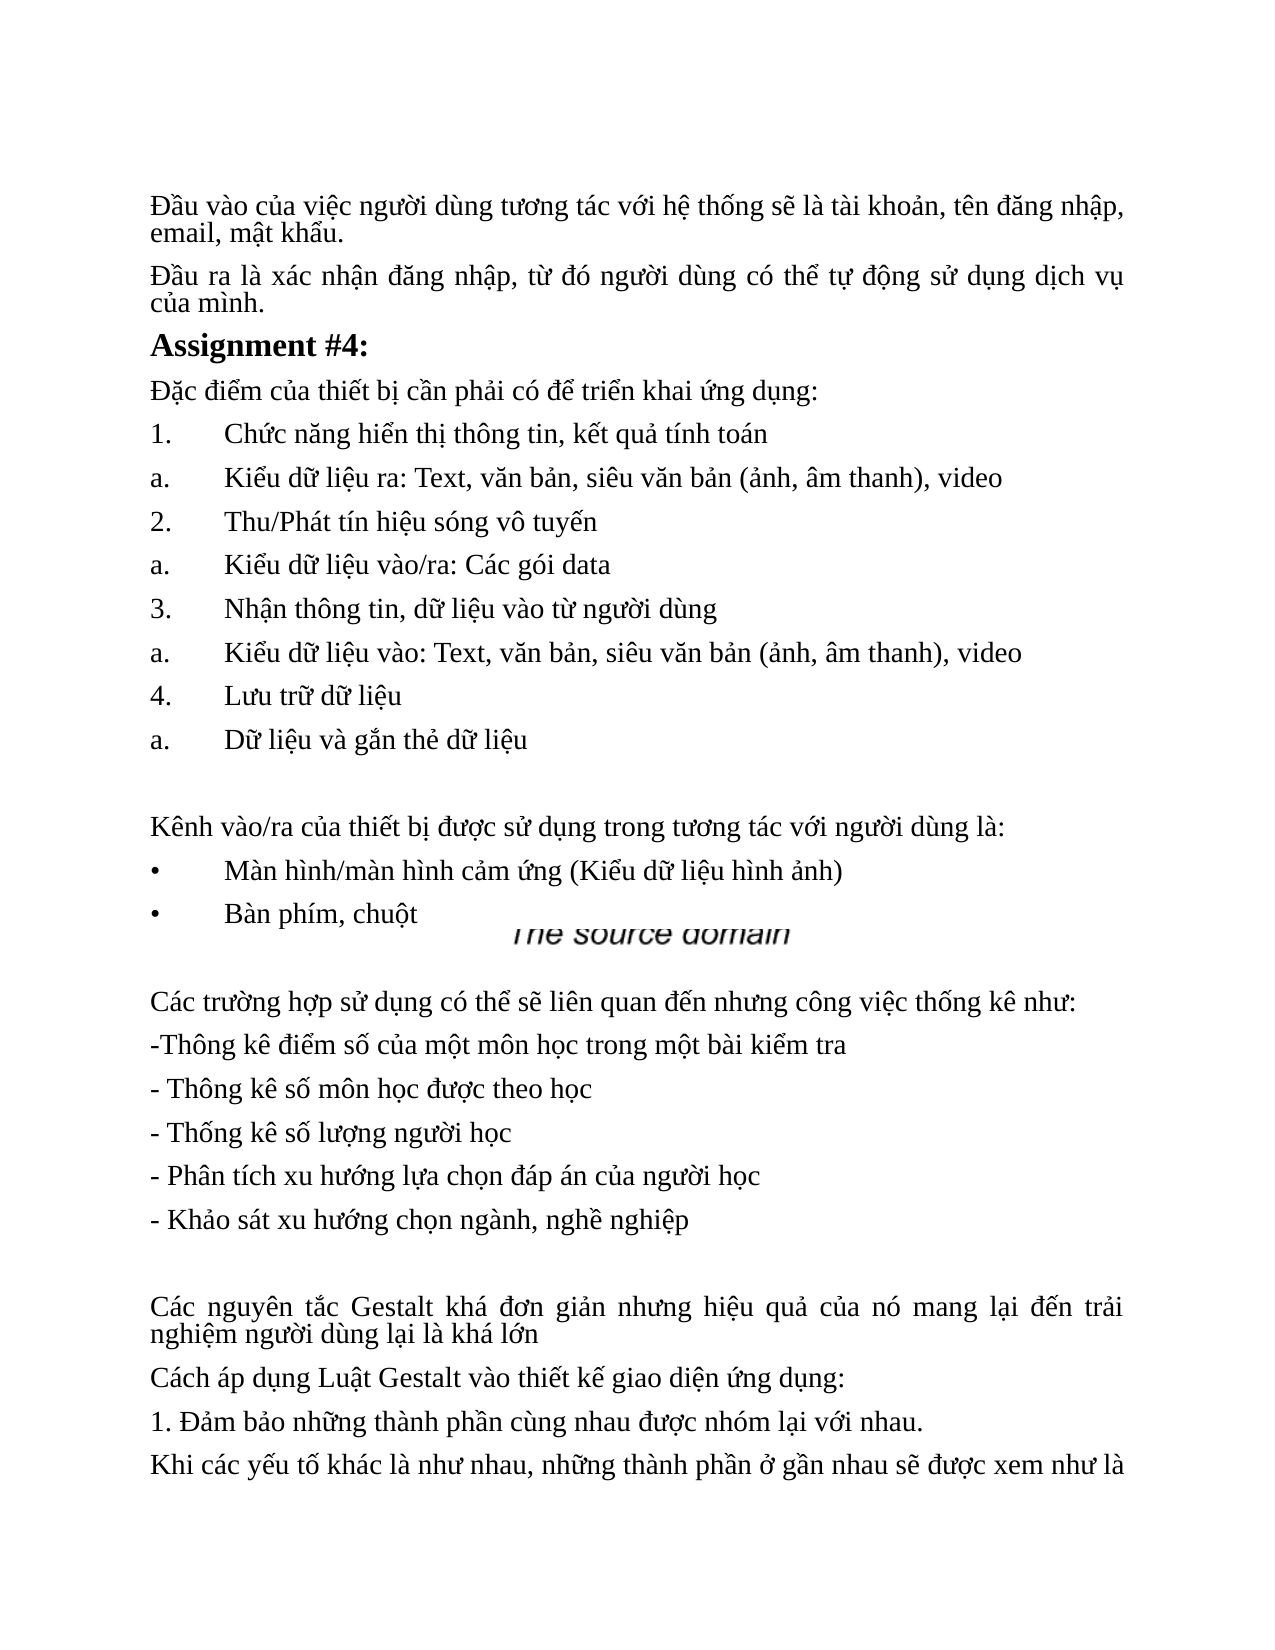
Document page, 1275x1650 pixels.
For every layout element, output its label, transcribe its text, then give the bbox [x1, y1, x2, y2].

text - Thống kê số lượng người học [150, 1121, 1125, 1147]
text a. Kiểu dữ liệu ra: Text, văn bản, siêu văn bản (ảnh, âm thanh), video [150, 466, 1125, 493]
text Đầu ra là xác nhận đăng nhập, từ đó người dùng có thể tự động sử dụng dịch vụ của mình. [150, 264, 1125, 318]
text Cách áp dụng Luật Gestalt vào thiết kế giao diện ứng dụng: [150, 1366, 1125, 1393]
text Kênh vào/ra của thiết bị được sử dụng trong tương tác với người dùng là: [150, 815, 1125, 842]
text • Bàn phím, chuột [150, 902, 1125, 929]
text a. Dữ liệu và gắn thẻ dữ liệu [150, 728, 1125, 755]
text a. Kiểu dữ liệu vào/ra: Các gói data [150, 553, 1125, 580]
text 1. Đảm bảo những thành phần cùng nhau được nhóm lại với nhau. [150, 1409, 1125, 1436]
text 2. Thu/Phát tín hiệu sóng vô tuyến [150, 509, 1125, 536]
text - Khảo sát xu hướng chọn ngành, nghề nghiệp [150, 1208, 1125, 1235]
text a. Kiểu dữ liệu vào: Text, văn bản, siêu văn bản (ảnh, âm thanh), video [150, 640, 1125, 667]
text Đặc điểm của thiết bị cần phải có để triển khai ứng dụng: [150, 378, 1125, 406]
text - Phân tích xu hướng lựa chọn đáp án của người học [150, 1164, 1125, 1191]
text Đầu vào của việc người dùng tương tác với hệ thống sẽ là tài khoản, tên đăng nhập, email, mật khẩu. [150, 194, 1125, 248]
text Assignment #4: [150, 335, 1125, 362]
text -Thông kê điểm số của một môn học trong một bài kiểm tra [150, 1033, 1125, 1060]
text Các nguyên tắc Gestalt khá đơn giản nhưng hiệu quả của nó mang lại đến trải nghiệm người dùng lại là khá lớn [150, 1295, 1125, 1349]
text Các trường hợp sử dụng có thể sẽ liên quan đến nhưng công việc thống kê như: [150, 989, 1125, 1017]
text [150, 1453, 1125, 1480]
text 3. Nhận thông tin, dữ liệu vào từ người dùng [150, 597, 1125, 624]
text 4. Lưu trữ dữ liệu [150, 684, 1125, 711]
text 1. Chức năng hiển thị thông tin, kết quả tính toán [150, 422, 1125, 449]
text • Màn hình/màn hình cảm ứng (Kiểu dữ liệu hình ảnh) [150, 859, 1125, 886]
text - Thông kê số môn học được theo học [150, 1077, 1125, 1104]
